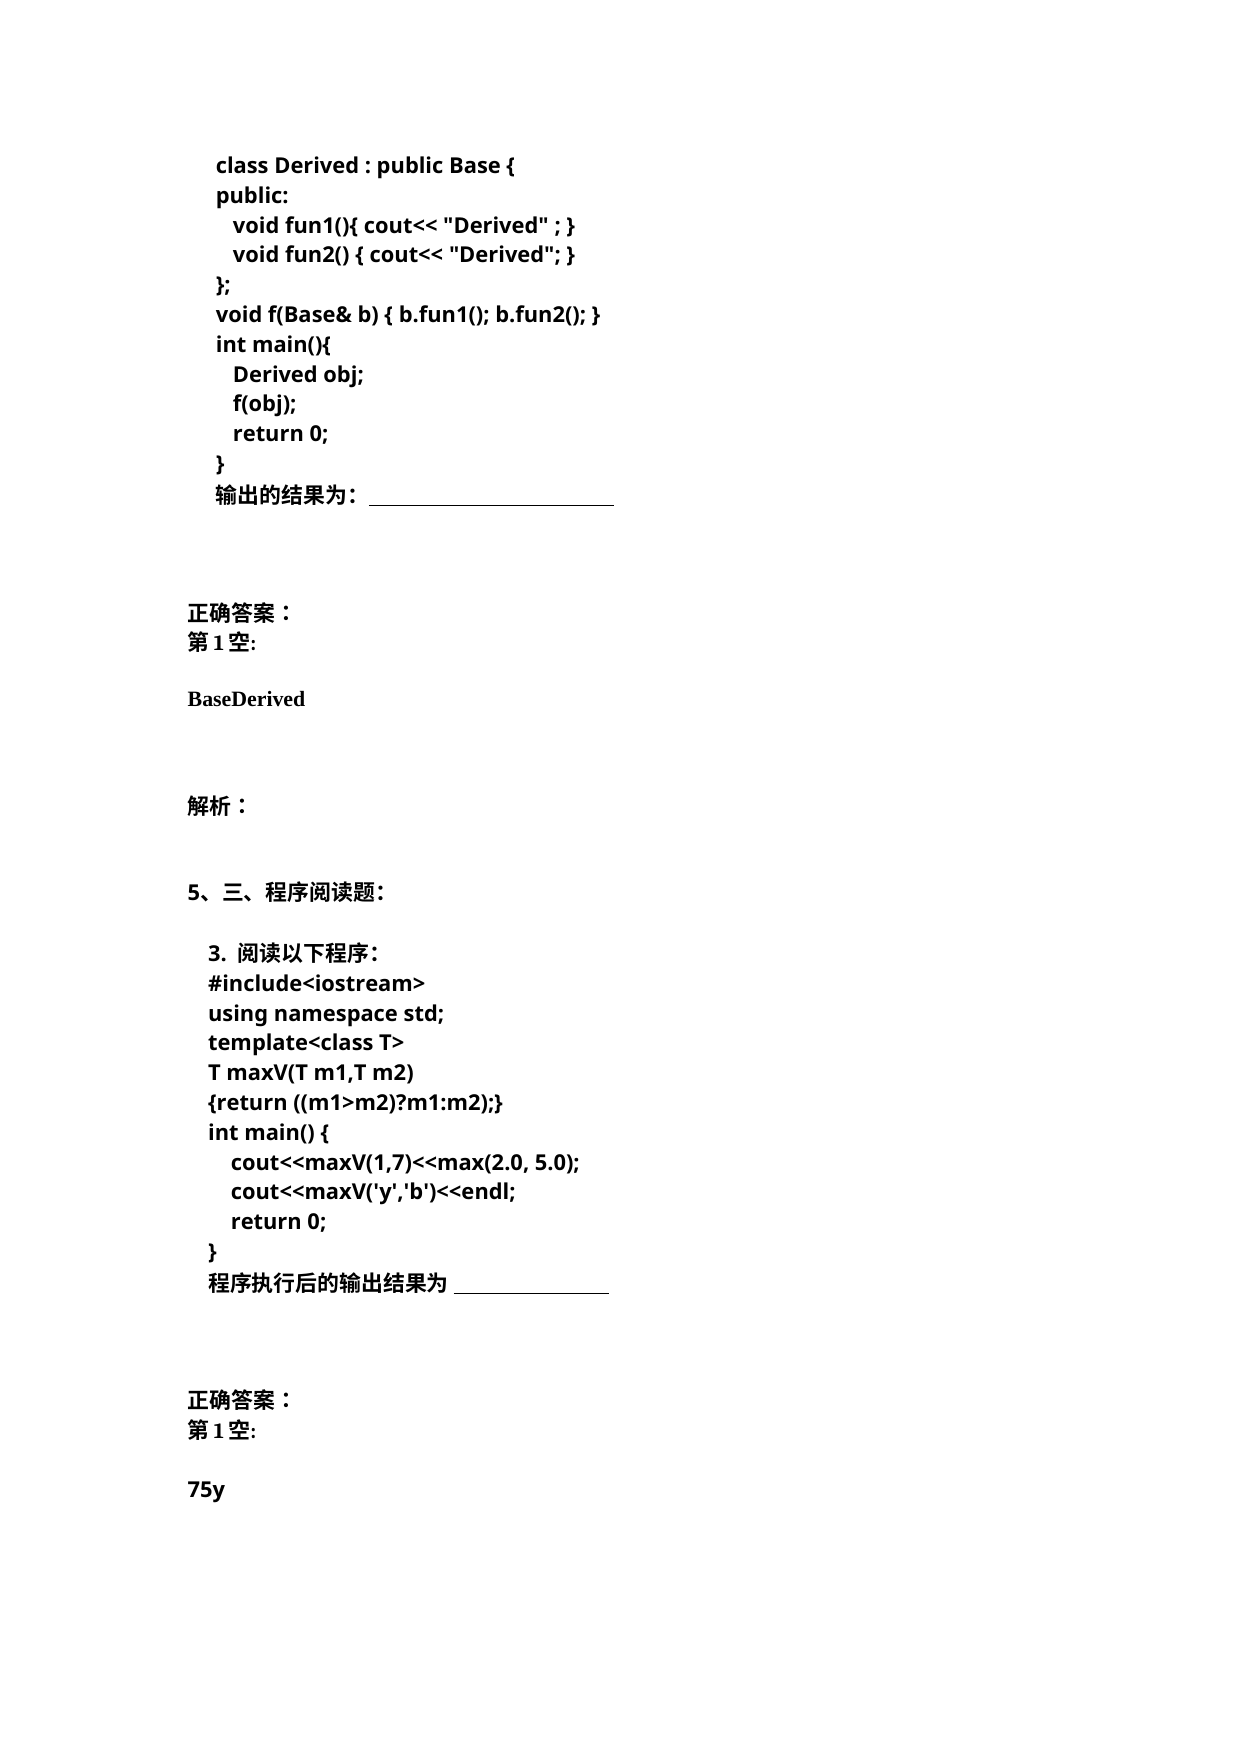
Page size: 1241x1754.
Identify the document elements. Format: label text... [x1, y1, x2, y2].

text template<class T> [208, 1027, 1032, 1057]
text class Derived : public Base { [216, 150, 1032, 180]
text 输出的结果为： [216, 478, 1032, 509]
text void fun2() { cout<< "Derived"; } [216, 239, 1032, 269]
text f(obj); [216, 388, 1032, 418]
text }; [216, 269, 1032, 299]
text public: [216, 180, 1032, 209]
text #include<iostream> [208, 968, 1032, 997]
text {return ((m1>m2)?m1:m2);} [208, 1087, 1032, 1117]
text cout<<maxV('y','b')<<endl; [208, 1176, 1032, 1206]
text 程序执行后的输出结果为 [208, 1266, 1032, 1297]
text 3. 阅读以下程序： [208, 936, 1032, 968]
text return 0; [216, 418, 1032, 448]
text 5、三、程序阅读题： [187, 875, 1053, 907]
text } [208, 1236, 1032, 1266]
text return 0; [208, 1206, 1032, 1236]
text T maxV(T m1,T m2) [208, 1057, 1032, 1087]
text 75y [187, 1474, 1053, 1504]
text 解析： [187, 791, 1053, 821]
text 正确答案： 第1空: [187, 1385, 1053, 1445]
text void fun1(){ cout<< "Derived" ; } [216, 209, 1032, 239]
text cout<<maxV(1,7)<<max(2.0, 5.0); [208, 1146, 1032, 1176]
text using namespace std; [208, 997, 1032, 1027]
text BaseDerived [187, 686, 1053, 711]
text 正确答案： 第1空: [187, 597, 1053, 657]
text int main(){ [216, 329, 1032, 358]
text int main() { [208, 1117, 1032, 1146]
text void f(Base& b) { b.fun1(); b.fun2(); } [216, 299, 1032, 329]
text } [216, 448, 1032, 478]
text Derived obj; [216, 358, 1032, 388]
